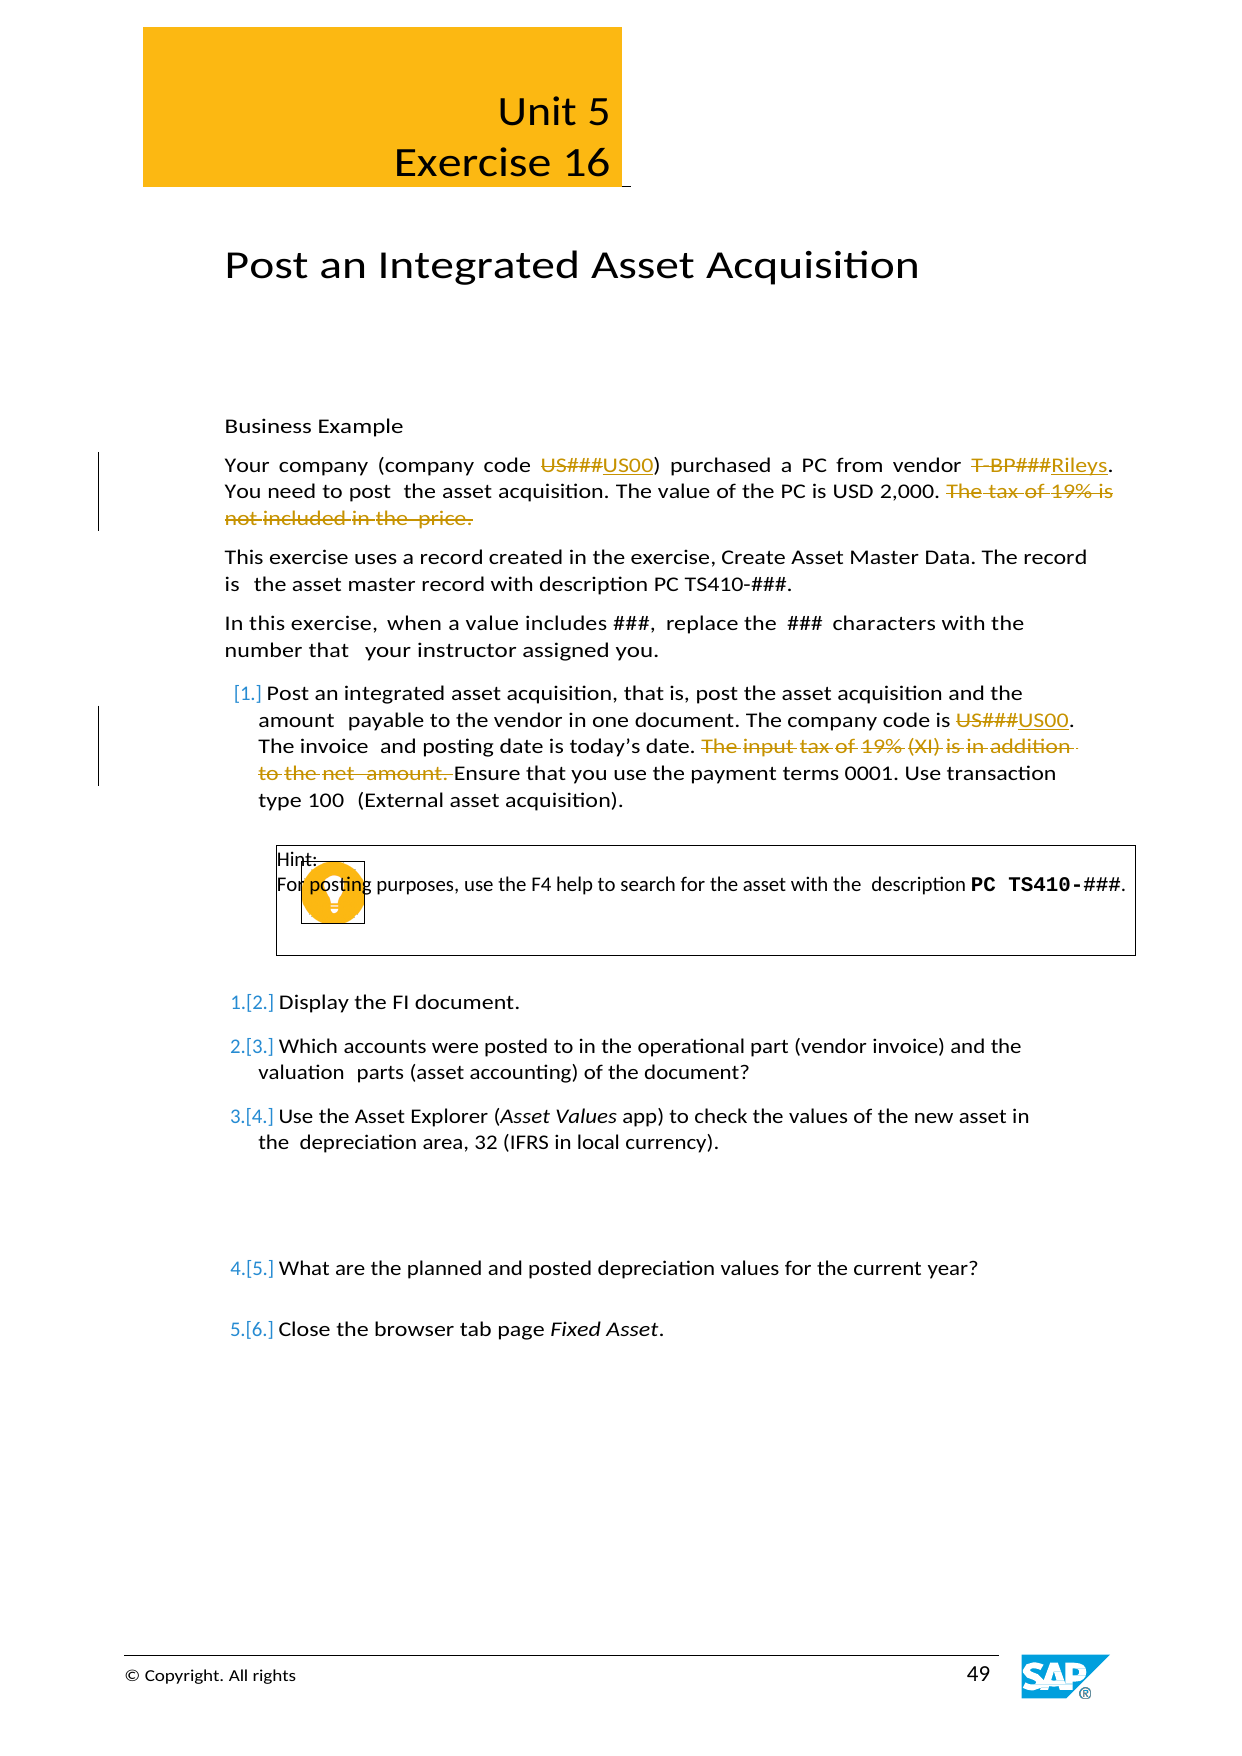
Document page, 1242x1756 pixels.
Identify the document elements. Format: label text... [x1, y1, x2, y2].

list What are the planned and posted depreciation values for the current year? [230, 1255, 1129, 1281]
subtitle Post an Integrated Asset Acquisition [224, 240, 1129, 289]
list Use the Asset Explorer (Asset Values app) to check the values of the new asset in the depreciation area, 32 (IFRS in local currency). [230, 1103, 1037, 1155]
text Business Example [224, 413, 1129, 438]
picture [302, 862, 364, 923]
list Close the browser tab page Fixed Asset. [230, 1316, 1129, 1341]
list Display the FI document. [230, 989, 1129, 1014]
list Post an integrated asset acquisition, that is, post the asset acquisition and the amount payable to the vendor in one document. The company code is . The invoice and posting date is today’s date. Ensure that you use the payment terms 0001. Use transaction type 100 (External asset acquisition). [233, 680, 1076, 812]
text In this exercise, when a value includes ###, replace the ### characters with the number that your instructor assigned you. [224, 610, 1107, 662]
text This exercise uses a record created in the exercise, Create Asset Master Data. The record is the asset master record with description PC TS410-###. [224, 544, 1095, 597]
list Which accounts were posted to in the operational part (vendor invoice) and the valuation parts (asset accounting) of the document? [230, 1033, 1088, 1085]
picture [1079, 1687, 1091, 1699]
text Your company (company code ) purchased a PC from vendor . You need to post the asset acquisition. The value of the PC is USD 2,000. [224, 452, 1114, 531]
